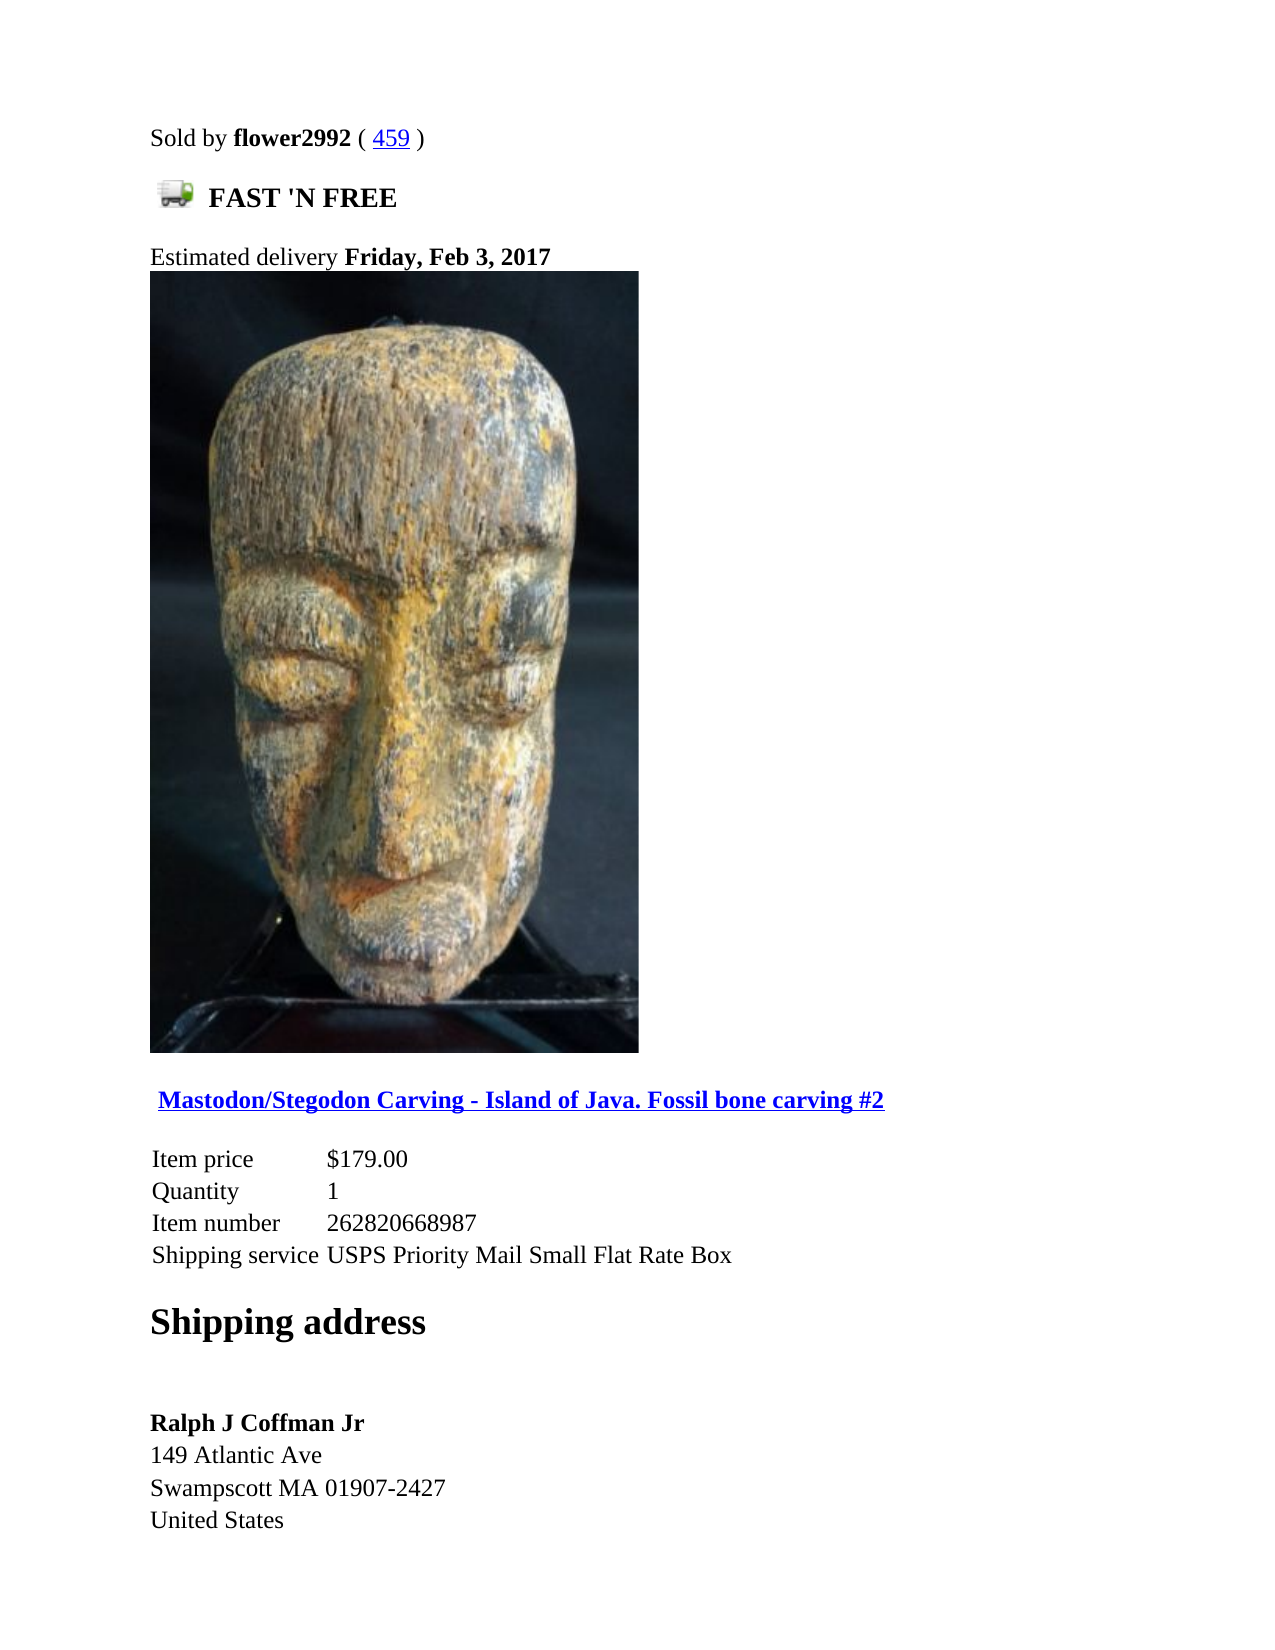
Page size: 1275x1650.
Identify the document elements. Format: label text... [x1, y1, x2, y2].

table_header $179.00 [325, 1143, 739, 1174]
text FAST 'N FREE [150, 181, 1200, 213]
table_cell Item number [150, 1206, 325, 1238]
text Shipping address [150, 1299, 1200, 1342]
table_header Item price [150, 1143, 325, 1174]
table_cell USPS Priority Mail Small Flat Rate Box [325, 1238, 739, 1270]
table_cell Quantity [150, 1175, 325, 1206]
picture [157, 180, 195, 208]
text United States [150, 1502, 1200, 1534]
table_cell 1 [325, 1175, 739, 1206]
text Swampscott MA 01907-2427 [150, 1469, 1200, 1502]
text 149 Atlantic Ave [150, 1437, 1200, 1469]
text Sold by flower2992 ( 459 ) [150, 123, 1200, 151]
picture [150, 271, 639, 1053]
text Mastodon/Stegodon Carving - Island of Java. Fossil bone carving #2 [158, 1082, 1200, 1113]
table_cell Shipping service [150, 1238, 325, 1270]
text Ralph J Coffman Jr [150, 1404, 1200, 1437]
text Estimated delivery Friday, Feb 3, 2017 [150, 242, 1200, 271]
table_cell 262820668987 [325, 1206, 739, 1238]
